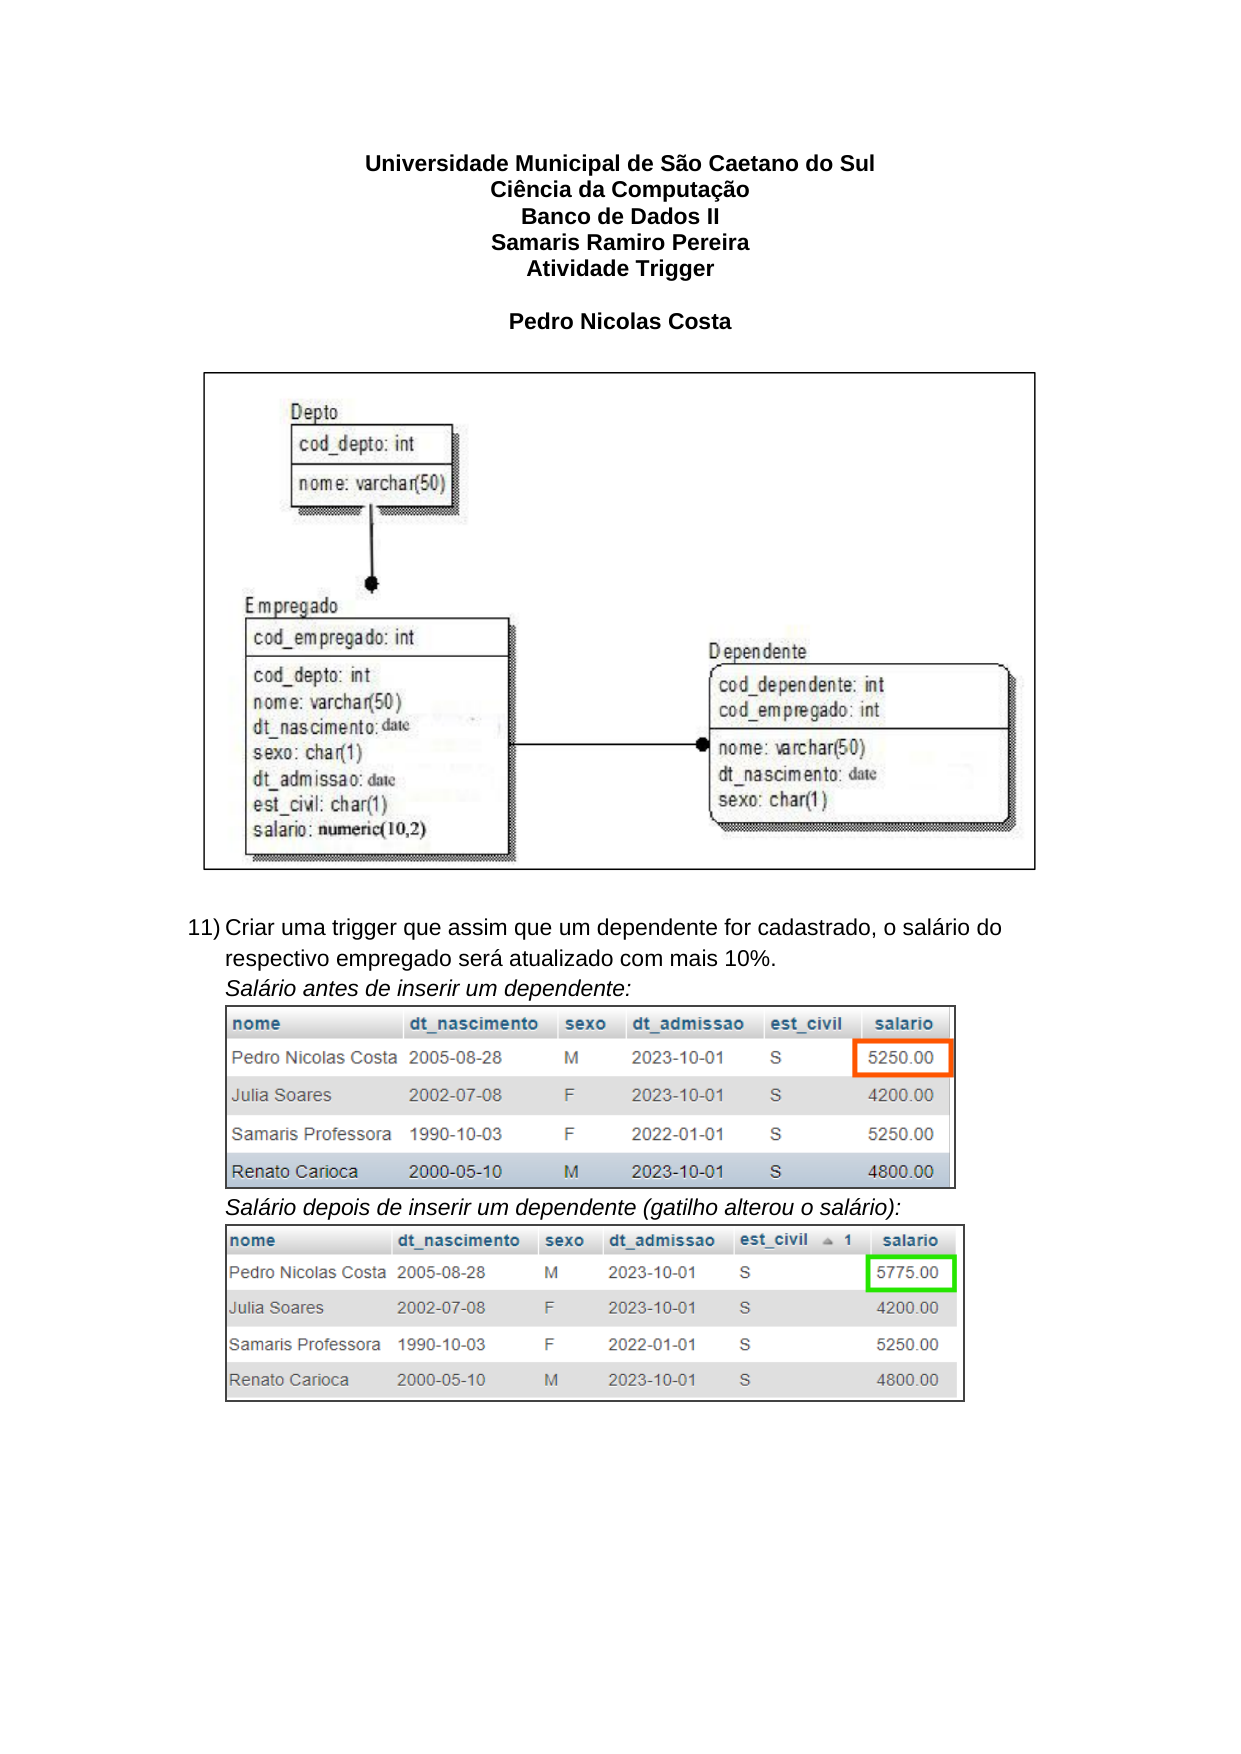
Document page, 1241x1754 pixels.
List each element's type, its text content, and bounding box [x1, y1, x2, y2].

text Ciência da Computação [150, 176, 1090, 203]
picture [196, 363, 1043, 876]
text Salário depois de inserir um dependente (gatilho alterou o salário): [225, 1193, 1090, 1220]
text Banco de Dados II [150, 203, 1090, 229]
subtitle Universidade Municipal de São Caetano do Sul [150, 150, 1090, 176]
text Samaris Ramiro Pereira [150, 229, 1090, 255]
picture [227, 1007, 954, 1187]
text Salário antes de inserir um dependente: [225, 975, 1090, 1001]
text Pedro Nicolas Costa [150, 308, 1090, 334]
list Criar uma trigger que assim que um dependente for cadastrado, o salário do respectivo empregado será atualizado com mais 10%. [187, 914, 1090, 971]
text Atividade Trigger [150, 255, 1090, 282]
picture [227, 1226, 963, 1400]
